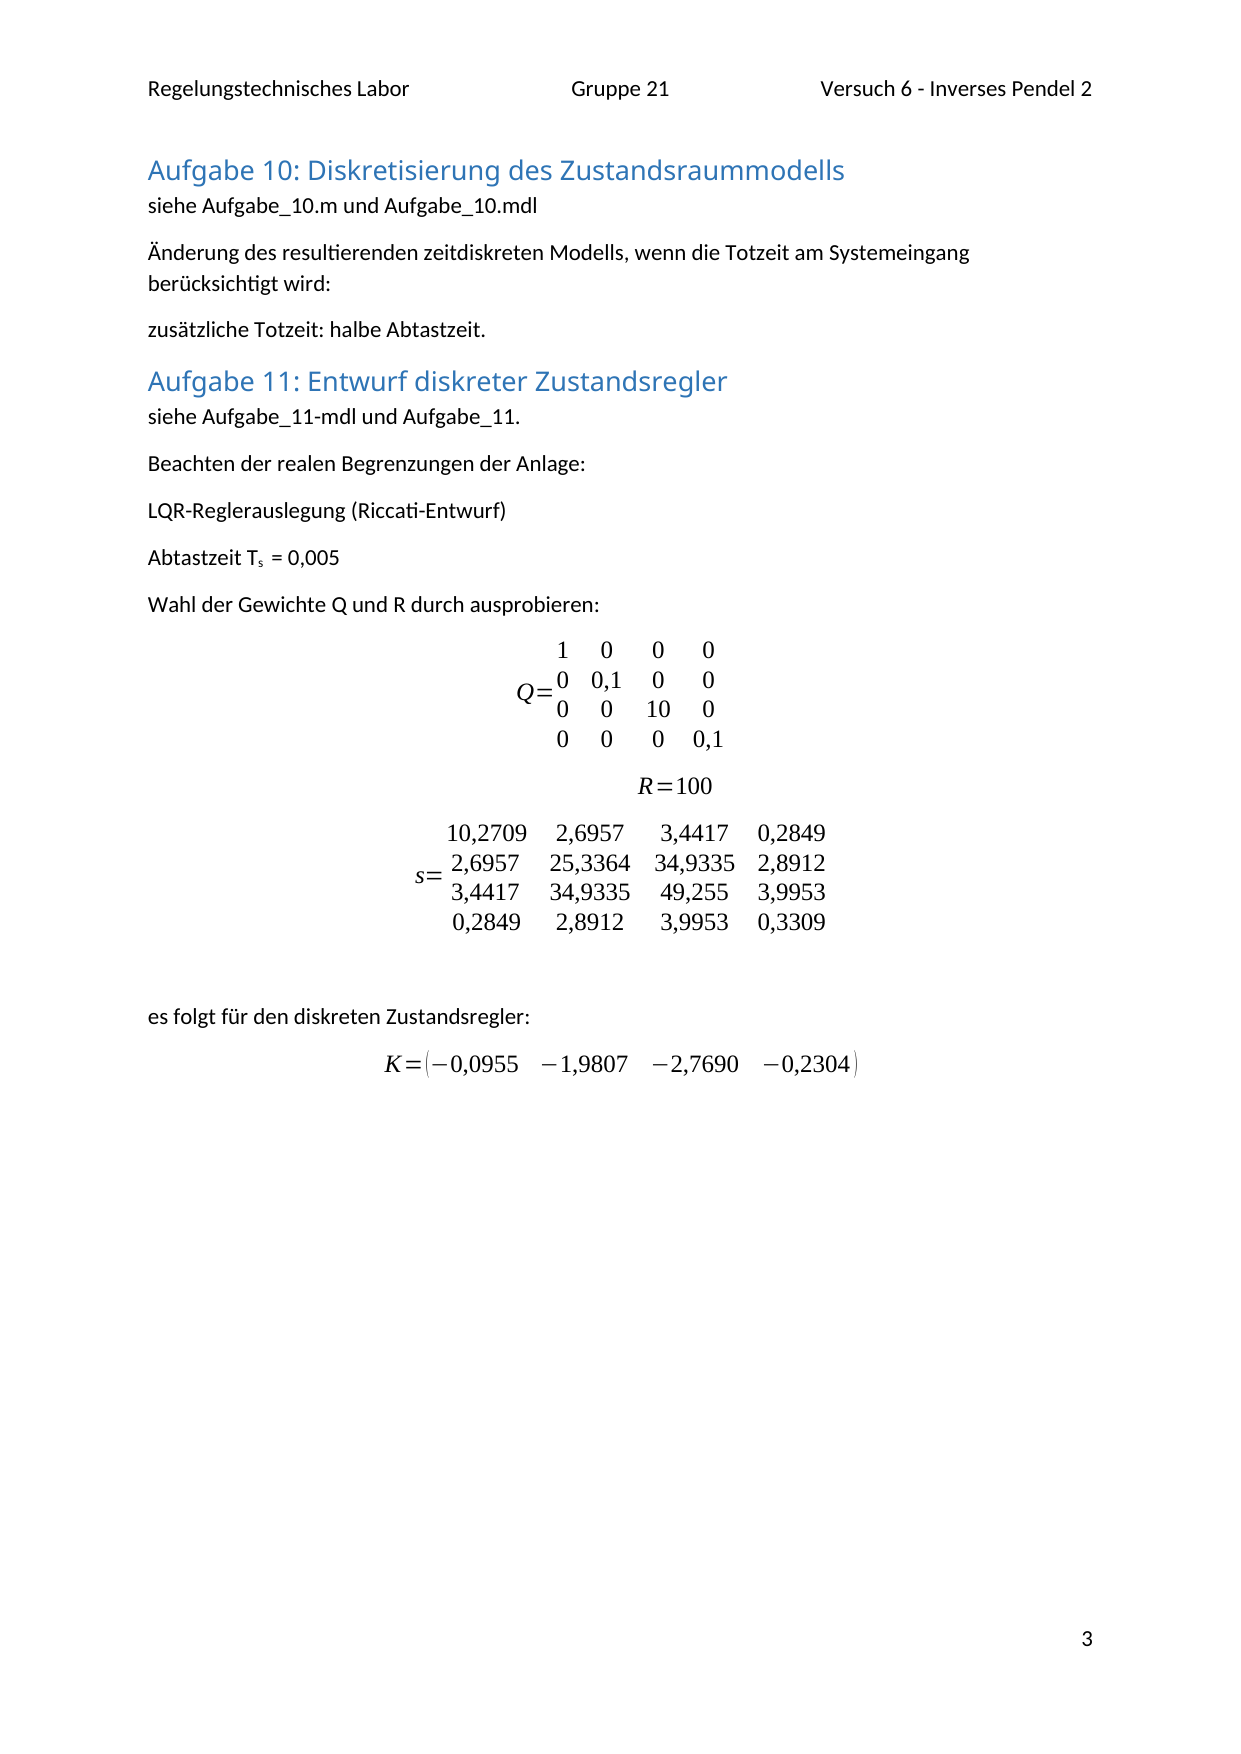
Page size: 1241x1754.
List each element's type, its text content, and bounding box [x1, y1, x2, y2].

text Wahl der Gewichte Q und R durch ausprobieren: [148, 590, 1093, 618]
text es folgt für den diskreten Zustandsregler: [148, 1002, 1093, 1030]
subtitle Aufgabe 11: Entwurf diskreter Zustandsregler [148, 362, 1093, 399]
text Abtastzeit Ts = 0,005 [148, 543, 1093, 571]
text zusätzliche Totzeit: halbe Abtastzeit. [148, 316, 1093, 343]
subtitle Aufgabe 10: Diskretisierung des Zustandsraummodells [148, 152, 1093, 189]
text siehe Aufgabe_10.m und Aufgabe_10.mdl [148, 192, 1093, 219]
text LQR-Reglerauslegung (Riccati-Entwurf) [148, 496, 1093, 524]
text Beachten der realen Begrenzungen der Anlage: [148, 449, 1093, 477]
text Änderung des resultierenden zeitdiskreten Modells, wenn die Totzeit am Systemeingang berücksichtigt wird: [148, 238, 1093, 297]
text siehe Aufgabe_11-mdl und Aufgabe_11. [148, 402, 1093, 430]
